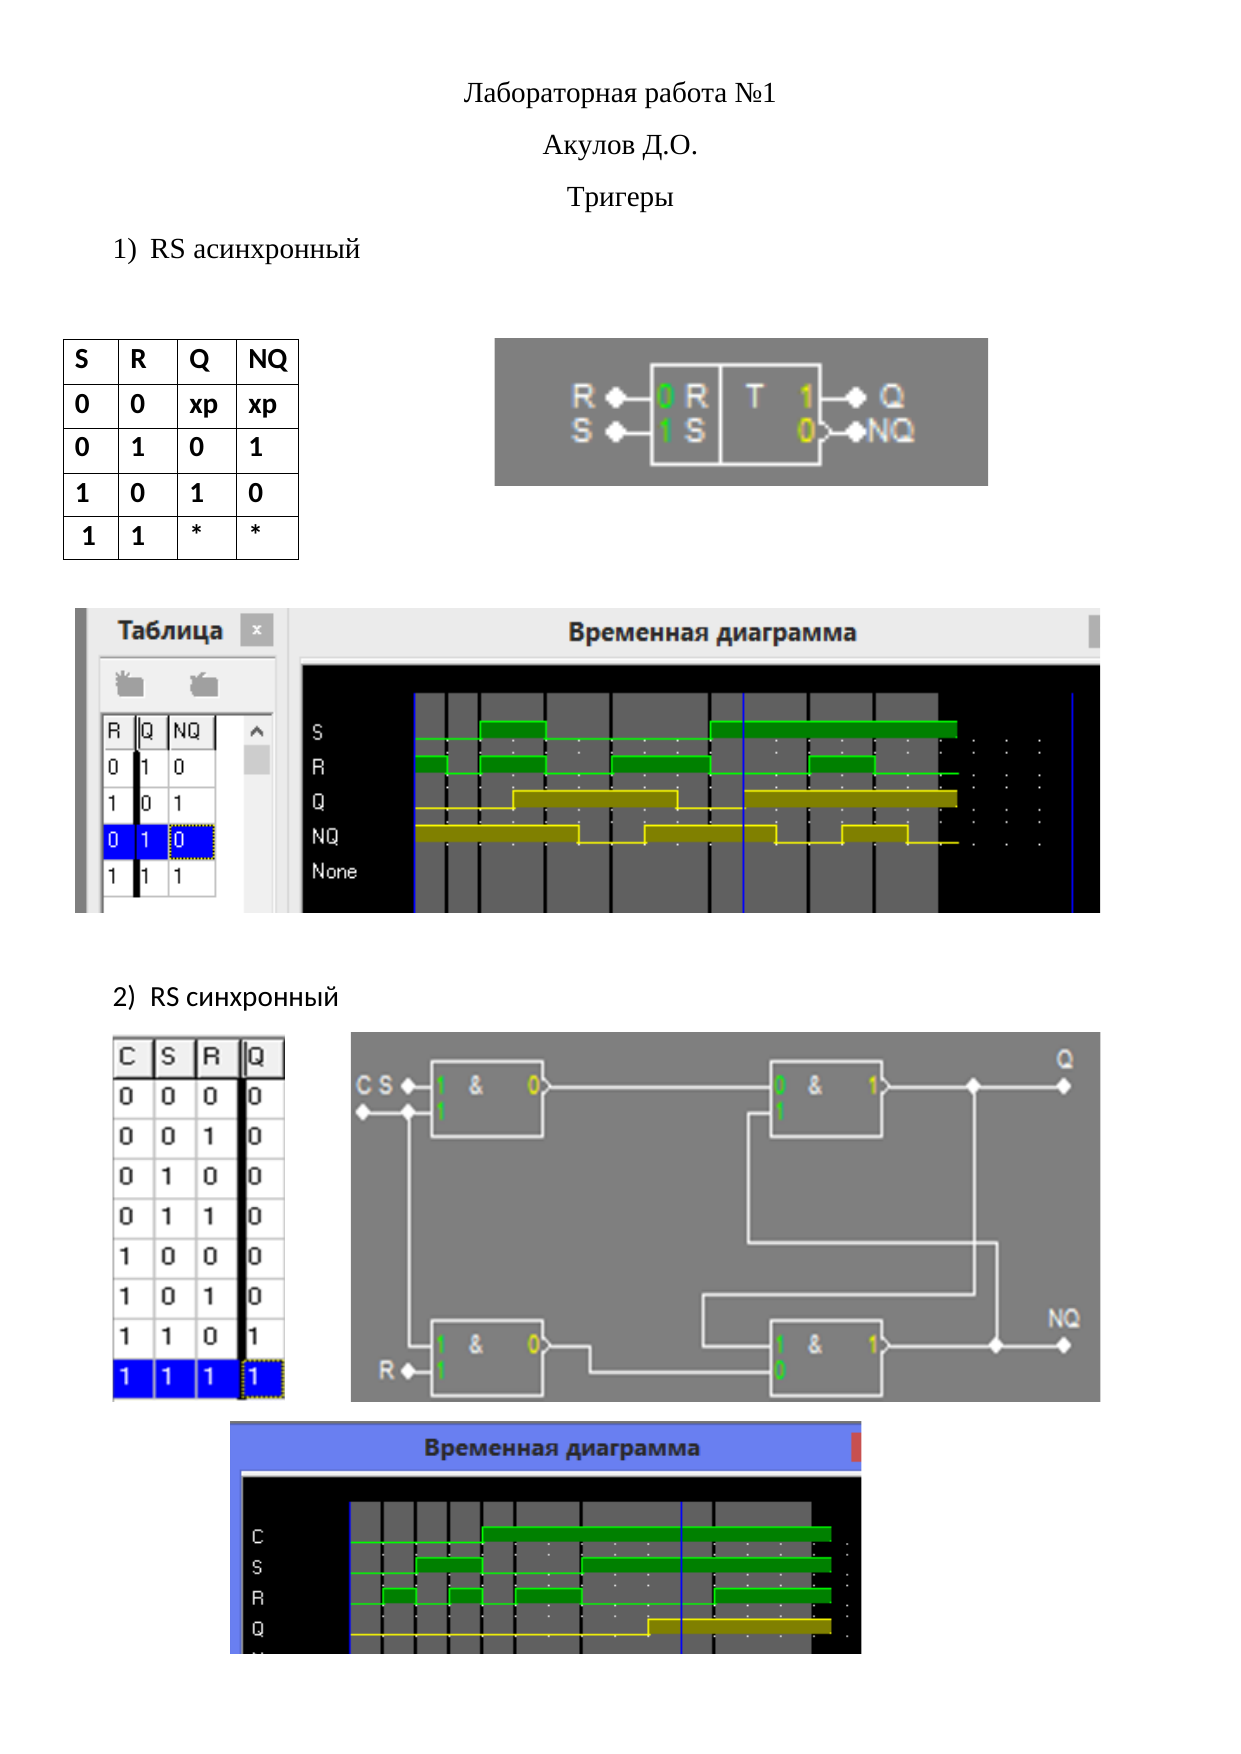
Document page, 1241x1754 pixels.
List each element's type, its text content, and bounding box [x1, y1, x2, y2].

table_header Q [178, 340, 236, 384]
table_cell 0 [178, 429, 236, 473]
picture [494, 338, 989, 486]
table_cell 0 [119, 385, 177, 427]
table_cell 0 [64, 429, 118, 473]
table_cell хр [237, 385, 298, 427]
table_cell 0 [119, 474, 177, 516]
table_cell * [237, 517, 298, 558]
text Лабораторная работа №1 [75, 75, 1165, 108]
table_cell 1 [119, 517, 177, 558]
picture [350, 1032, 1101, 1402]
table_cell 0 [237, 474, 298, 516]
table_cell 0 [64, 385, 118, 427]
table_cell 1 [119, 429, 177, 473]
list RS синхронный [112, 978, 1165, 1013]
list RS асинхронный [112, 232, 1165, 265]
table_cell 1 [64, 474, 118, 516]
picture [112, 1034, 285, 1402]
picture [230, 1421, 862, 1654]
text Акулов Д.О. [75, 127, 1165, 161]
text Тригеры [75, 179, 1165, 213]
table_cell * [178, 517, 236, 558]
table_cell 1 [237, 429, 298, 473]
table_cell 1 [178, 474, 236, 516]
table_header NQ [237, 340, 298, 384]
picture [75, 608, 1100, 913]
table_cell 1 [64, 517, 118, 558]
table_header S [64, 340, 118, 384]
table_cell хр [178, 385, 236, 427]
table_header R [119, 340, 177, 384]
